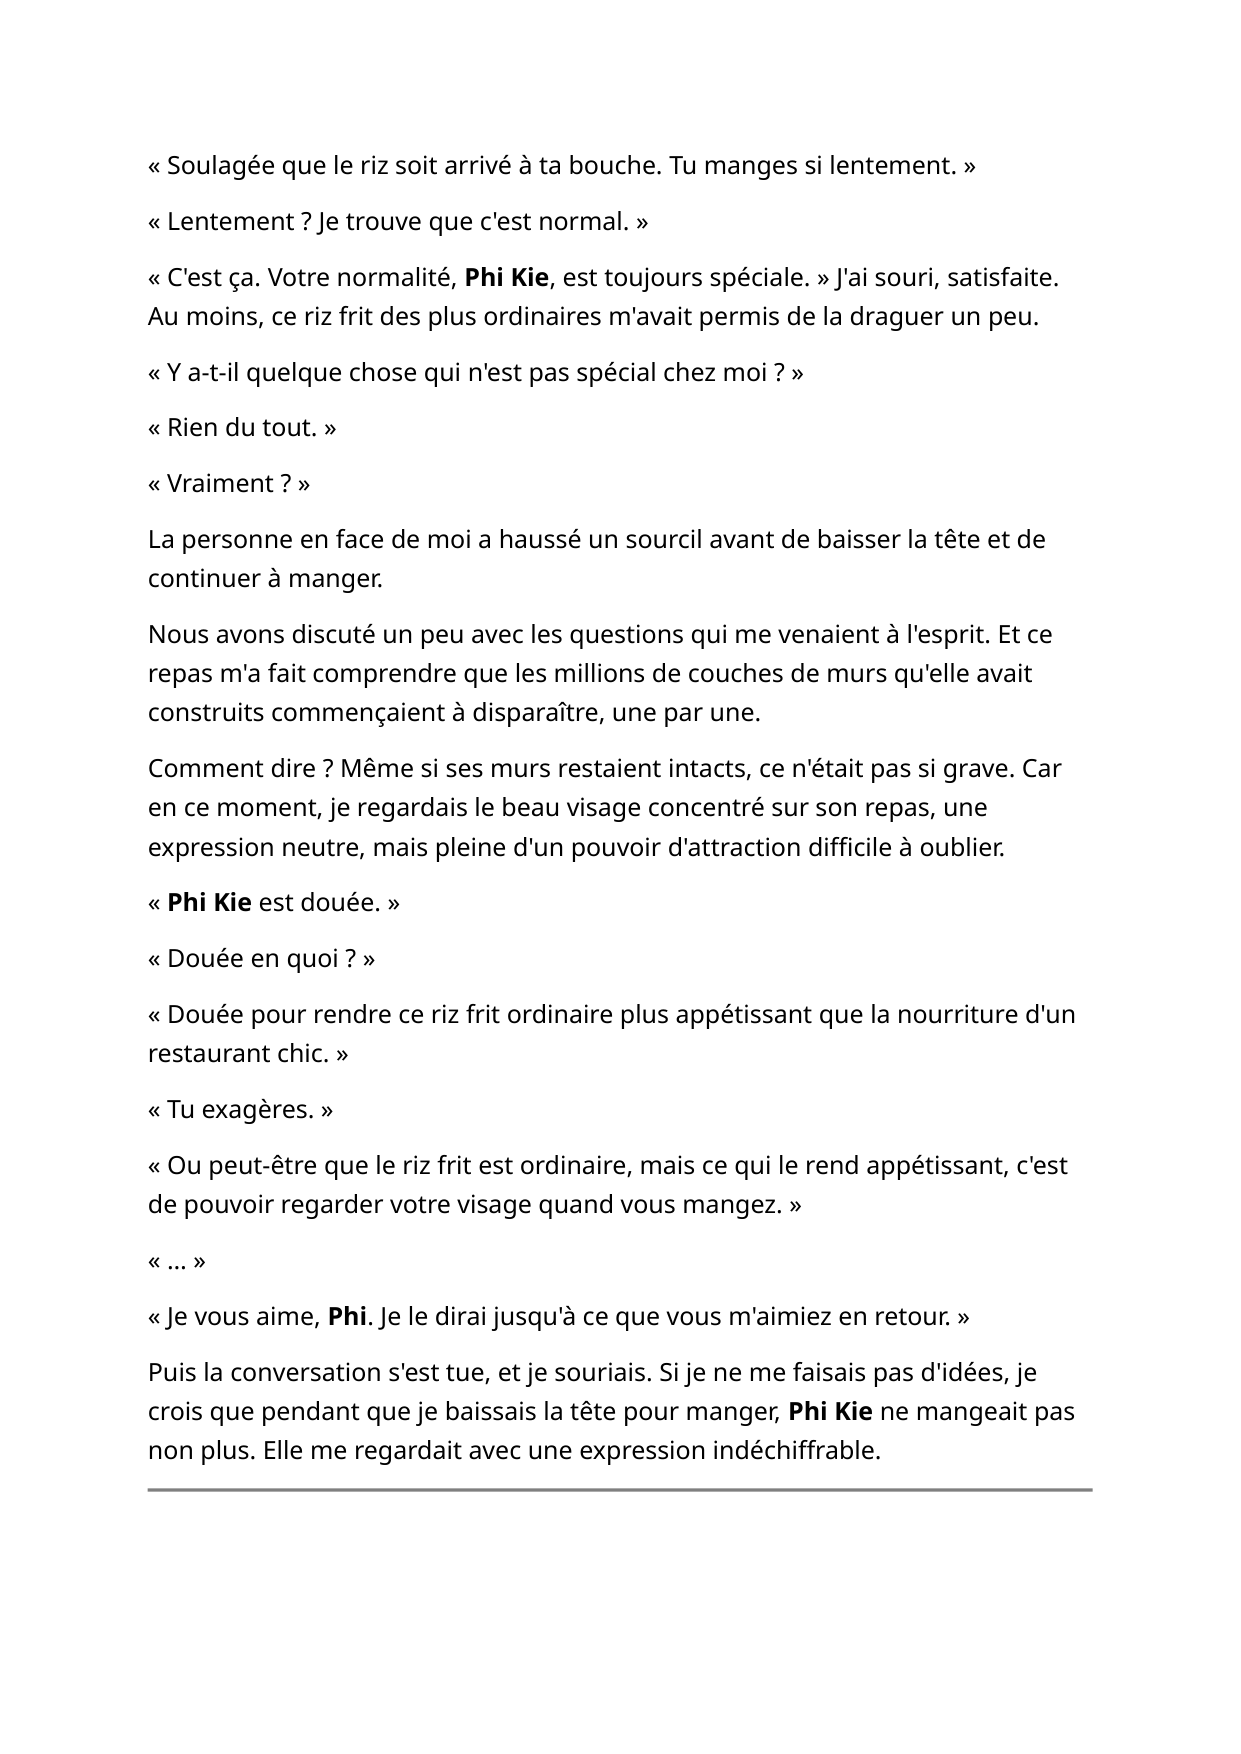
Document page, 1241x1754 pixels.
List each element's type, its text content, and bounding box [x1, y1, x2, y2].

text « Je vous aime, Phi. Je le dirai jusqu'à ce que vous m'aimiez en retour. » [148, 1298, 1093, 1332]
text « … » [148, 1243, 1093, 1277]
text « C'est ça. Votre normalité, Phi Kie, est toujours spéciale. » J'ai souri, satisfaite. Au moins, ce riz frit des plus ordinaires m'avait permis de la draguer un peu. [148, 259, 1093, 332]
text « Rien du tout. » [148, 410, 1093, 444]
text Comment dire ? Même si ses murs restaient intacts, ce n'était pas si grave. Car en ce moment, je regardais le beau visage concentré sur son repas, une expression neutre, mais pleine d'un pouvoir d'attraction difficile à oublier. [148, 751, 1093, 863]
text « Lentement ? Je trouve que c'est normal. » [148, 203, 1093, 237]
text « Tu exagères. » [148, 1092, 1093, 1126]
text Puis la conversation s'est tue, et je souriais. Si je ne me faisais pas d'idées, je crois que pendant que je baissais la tête pour manger, Phi Kie ne mangeait pas non plus. Elle me regardait avec une expression indéchiffrable. [148, 1354, 1093, 1467]
text « Ou peut-être que le riz frit est ordinaire, mais ce qui le rend appétissant, c'est de pouvoir regarder votre visage quand vous mangez. » [148, 1148, 1093, 1221]
text « Douée en quoi ? » [148, 941, 1093, 975]
text « Vraiment ? » [148, 466, 1093, 500]
text « Douée pour rendre ce riz frit ordinaire plus appétissant que la nourriture d'un restaurant chic. » [148, 997, 1093, 1070]
text « Soulagée que le riz soit arrivé à ta bouche. Tu manges si lentement. » [148, 148, 1093, 182]
text « Y a-t-il quelque chose qui n'est pas spécial chez moi ? » [148, 354, 1093, 388]
text Nous avons discuté un peu avec les questions qui me venaient à l'esprit. Et ce repas m'a fait comprendre que les millions de couches de murs qu'elle avait construits commençaient à disparaître, une par une. [148, 617, 1093, 729]
text « Phi Kie est douée. » [148, 885, 1093, 919]
text La personne en face de moi a haussé un sourcil avant de baisser la tête et de continuer à manger. [148, 522, 1093, 595]
